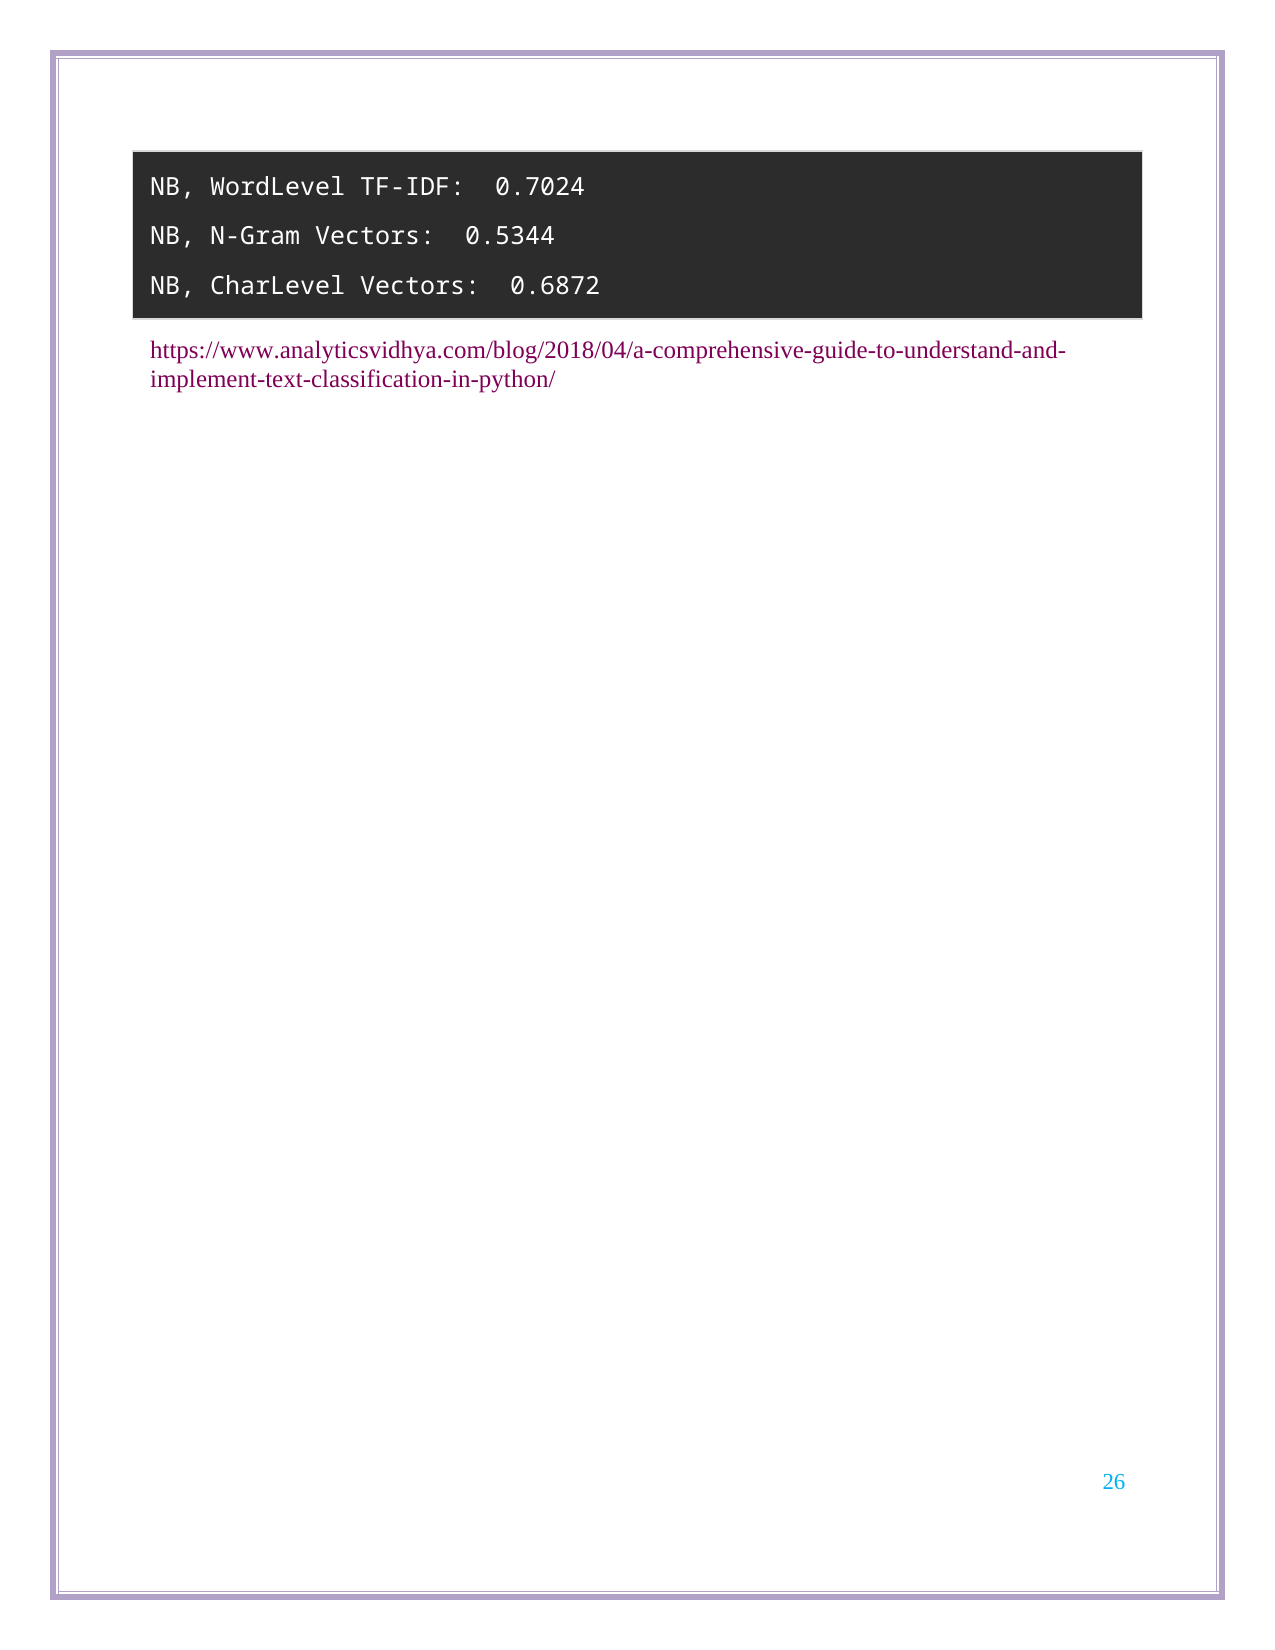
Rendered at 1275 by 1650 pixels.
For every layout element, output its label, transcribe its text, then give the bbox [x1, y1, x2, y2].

text NB, CharLevel Vectors: 0.6872 [133, 249, 1142, 318]
text NB, WordLevel TF-IDF: 0.7024 [133, 152, 1142, 200]
text https://www.analyticsvidhya.com/blog/2018/04/a-comprehensive-guide-to-understand-and-implement-text-classification-in-python/ [150, 336, 1125, 393]
text NB, N-Gram Vectors: 0.5344 [133, 200, 1142, 249]
